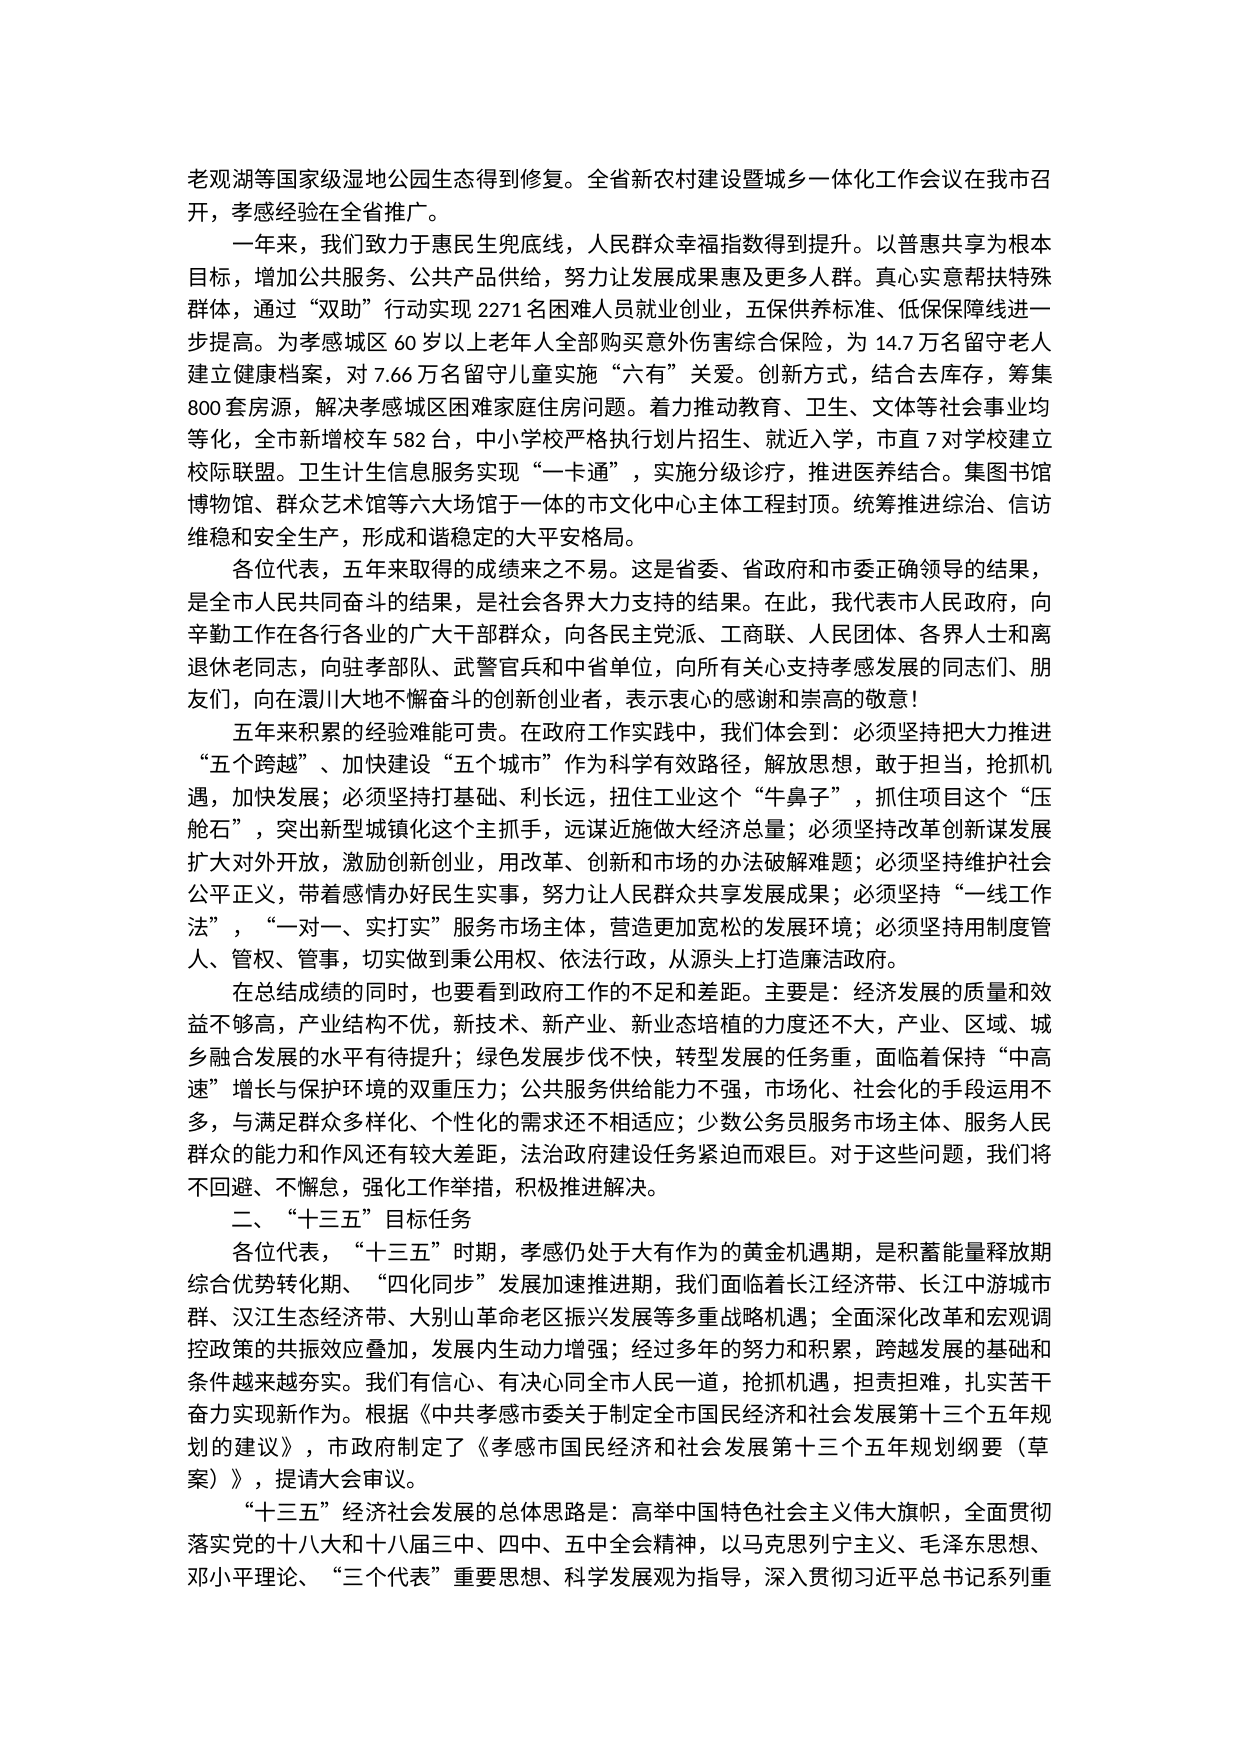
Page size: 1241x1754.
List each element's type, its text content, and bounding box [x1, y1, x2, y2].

text 各位代表，五年来取得的成绩来之不易。这是省委、省政府和市委正确领导的结果，是全市人民共同奋斗的结果，是社会各界大力支持的结果。在此，我代表市人民政府，向辛勤工作在各行各业的广大干部群众，向各民主党派、工商联、人民团体、各界人士和离退休老同志，向驻孝部队、武警官兵和中省单位，向所有关心支持孝感发展的同志们、朋友们，向在澴川大地不懈奋斗的创新创业者，表示衷心的感谢和崇高的敬意！ [187, 552, 1053, 714]
text 在总结成绩的同时，也要看到政府工作的不足和差距。主要是：经济发展的质量和效益不够高，产业结构不优，新技术、新产业、新业态培植的力度还不大，产业、区域、城乡融合发展的水平有待提升；绿色发展步伐不快，转型发展的任务重，面临着保持“中高速”增长与保护环境的双重压力；公共服务供给能力不强，市场化、社会化的手段运用不多，与满足群众多样化、个性化的需求还不相适应；少数公务员服务市场主体、服务人民群众的能力和作风还有较大差距，法治政府建设任务紧迫而艰巨。对于这些问题，我们将不回避、不懈怠，强化工作举措，积极推进解决。 [187, 974, 1053, 1202]
text 五年来积累的经验难能可贵。在政府工作实践中，我们体会到：必须坚持把大力推进“五个跨越”、加快建设“五个城市”作为科学有效路径，解放思想，敢于担当，抢抓机遇，加快发展；必须坚持打基础、利长远，扭住工业这个“牛鼻子”，抓住项目这个“压舱石”，突出新型城镇化这个主抓手，远谋近施做大经济总量；必须坚持改革创新谋发展，扩大对外开放，激励创新创业，用改革、创新和市场的办法破解难题；必须坚持维护社会公平正义，带着感情办好民生实事，努力让人民群众共享发展成果；必须坚持“一线工作法”，“一对一、实打实”服务市场主体，营造更加宽松的发展环境；必须坚持用制度管人、管权、管事，切实做到秉公用权、依法行政，从源头上打造廉洁政府。 [187, 714, 1053, 974]
text 各位代表，“十三五”时期，孝感仍处于大有作为的黄金机遇期，是积蓄能量释放期、综合优势转化期、“四化同步”发展加速推进期，我们面临着长江经济带、长江中游城市群、汉江生态经济带、大别山革命老区振兴发展等多重战略机遇；全面深化改革和宏观调控政策的共振效应叠加，发展内生动力增强；经过多年的努力和积累，跨越发展的基础和条件越来越夯实。我们有信心、有决心同全市人民一道，抢抓机遇，担责担难，扎实苦干，奋力实现新作为。根据《中共孝感市委关于制定全市国民经济和社会发展第十三个五年规划的建议》，市政府制定了《孝感市国民经济和社会发展第十三个五年规划纲要（草案）》，提请大会审议。 [187, 1234, 1053, 1494]
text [187, 162, 1053, 227]
text 一年来，我们致力于惠民生兜底线，人民群众幸福指数得到提升。以普惠共享为根本目标，增加公共服务、公共产品供给，努力让发展成果惠及更多人群。真心实意帮扶特殊群体，通过“双助”行动实现2271名困难人员就业创业，五保供养标准、低保保障线进一步提高。为孝感城区60岁以上老年人全部购买意外伤害综合保险，为14.7万名留守老人建立健康档案，对7.66万名留守儿童实施“六有”关爱。创新方式，结合去库存，筹集800套房源，解决孝感城区困难家庭住房问题。着力推动教育、卫生、文体等社会事业均等化，全市新增校车582台，中小学校严格执行划片招生、就近入学，市直7对学校建立校际联盟。卫生计生信息服务实现“一卡通”，实施分级诊疗，推进医养结合。集图书馆、博物馆、群众艺术馆等六大场馆于一体的市文化中心主体工程封顶。统筹推进综治、信访、维稳和安全生产，形成和谐稳定的大平安格局。 [187, 227, 1053, 552]
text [187, 1494, 1053, 1592]
text 二、“十三五”目标任务 [187, 1202, 1053, 1234]
